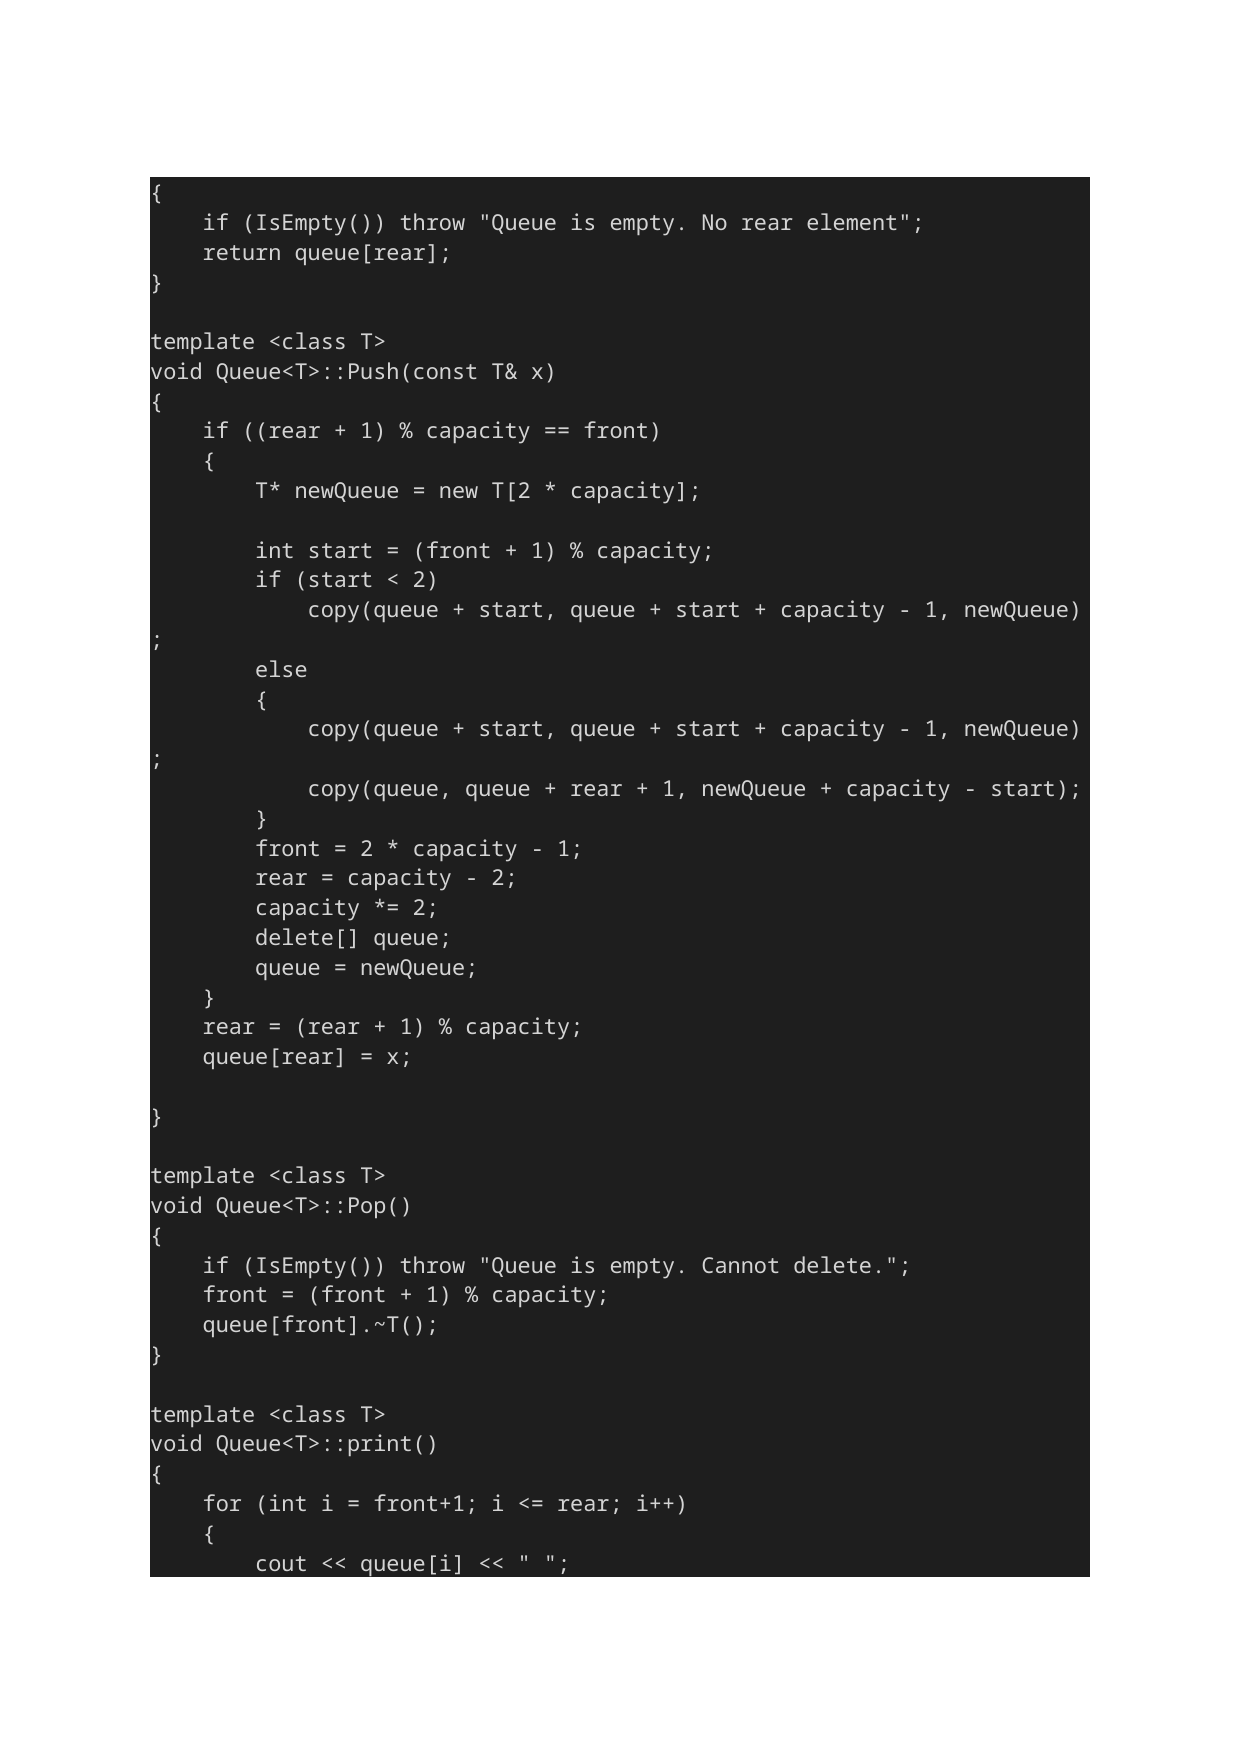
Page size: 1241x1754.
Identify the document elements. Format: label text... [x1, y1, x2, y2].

text front = 2 * capacity - 1; [150, 833, 1090, 862]
text copy(queue, queue + rear + 1, newQueue + capacity - start); [150, 773, 1090, 803]
text front = (front + 1) % capacity; [150, 1279, 1090, 1309]
text } [150, 982, 1090, 1011]
text template <class T> [150, 326, 1090, 356]
text { [150, 386, 1090, 416]
text template <class T> [150, 1160, 1090, 1190]
text copy(queue + start, queue + start + capacity - 1, newQueue); [150, 713, 1090, 773]
text void Queue<T>::Pop() [150, 1190, 1090, 1220]
text for (int i = front+1; i <= rear; i++) [150, 1488, 1090, 1518]
text cout << queue[i] << " "; [150, 1548, 1090, 1577]
text void Queue<T>::Push(const T& x) [150, 356, 1090, 386]
text copy(queue + start, queue + start + capacity - 1, newQueue); [150, 594, 1090, 654]
text { [150, 684, 1090, 713]
text { [150, 177, 1090, 207]
text rear = (rear + 1) % capacity; [150, 1011, 1090, 1041]
text capacity *= 2; [150, 892, 1090, 922]
text } [150, 803, 1090, 833]
text queue[front].~T(); [150, 1309, 1090, 1339]
text delete[] queue; [150, 922, 1090, 952]
text else [150, 654, 1090, 684]
text return queue[rear]; [150, 237, 1090, 267]
text } [150, 267, 1090, 296]
text { [150, 445, 1090, 475]
text template <class T> [150, 1399, 1090, 1428]
text int start = (front + 1) % capacity; [150, 535, 1090, 564]
text { [150, 1220, 1090, 1250]
text { [150, 1458, 1090, 1488]
text queue = newQueue; [150, 952, 1090, 982]
text if ((rear + 1) % capacity == front) [150, 416, 1090, 445]
text queue[rear] = x; [150, 1041, 1090, 1071]
text if (start < 2) [150, 564, 1090, 594]
text } [150, 1101, 1090, 1131]
text rear = capacity - 2; [150, 862, 1090, 892]
text T* newQueue = new T[2 * capacity]; [150, 475, 1090, 505]
text if (IsEmpty()) throw "Queue is empty. Cannot delete."; [150, 1250, 1090, 1279]
text { [150, 1518, 1090, 1548]
text if (IsEmpty()) throw "Queue is empty. No rear element"; [150, 207, 1090, 237]
text void Queue<T>::print() [150, 1428, 1090, 1458]
text } [150, 1339, 1090, 1369]
